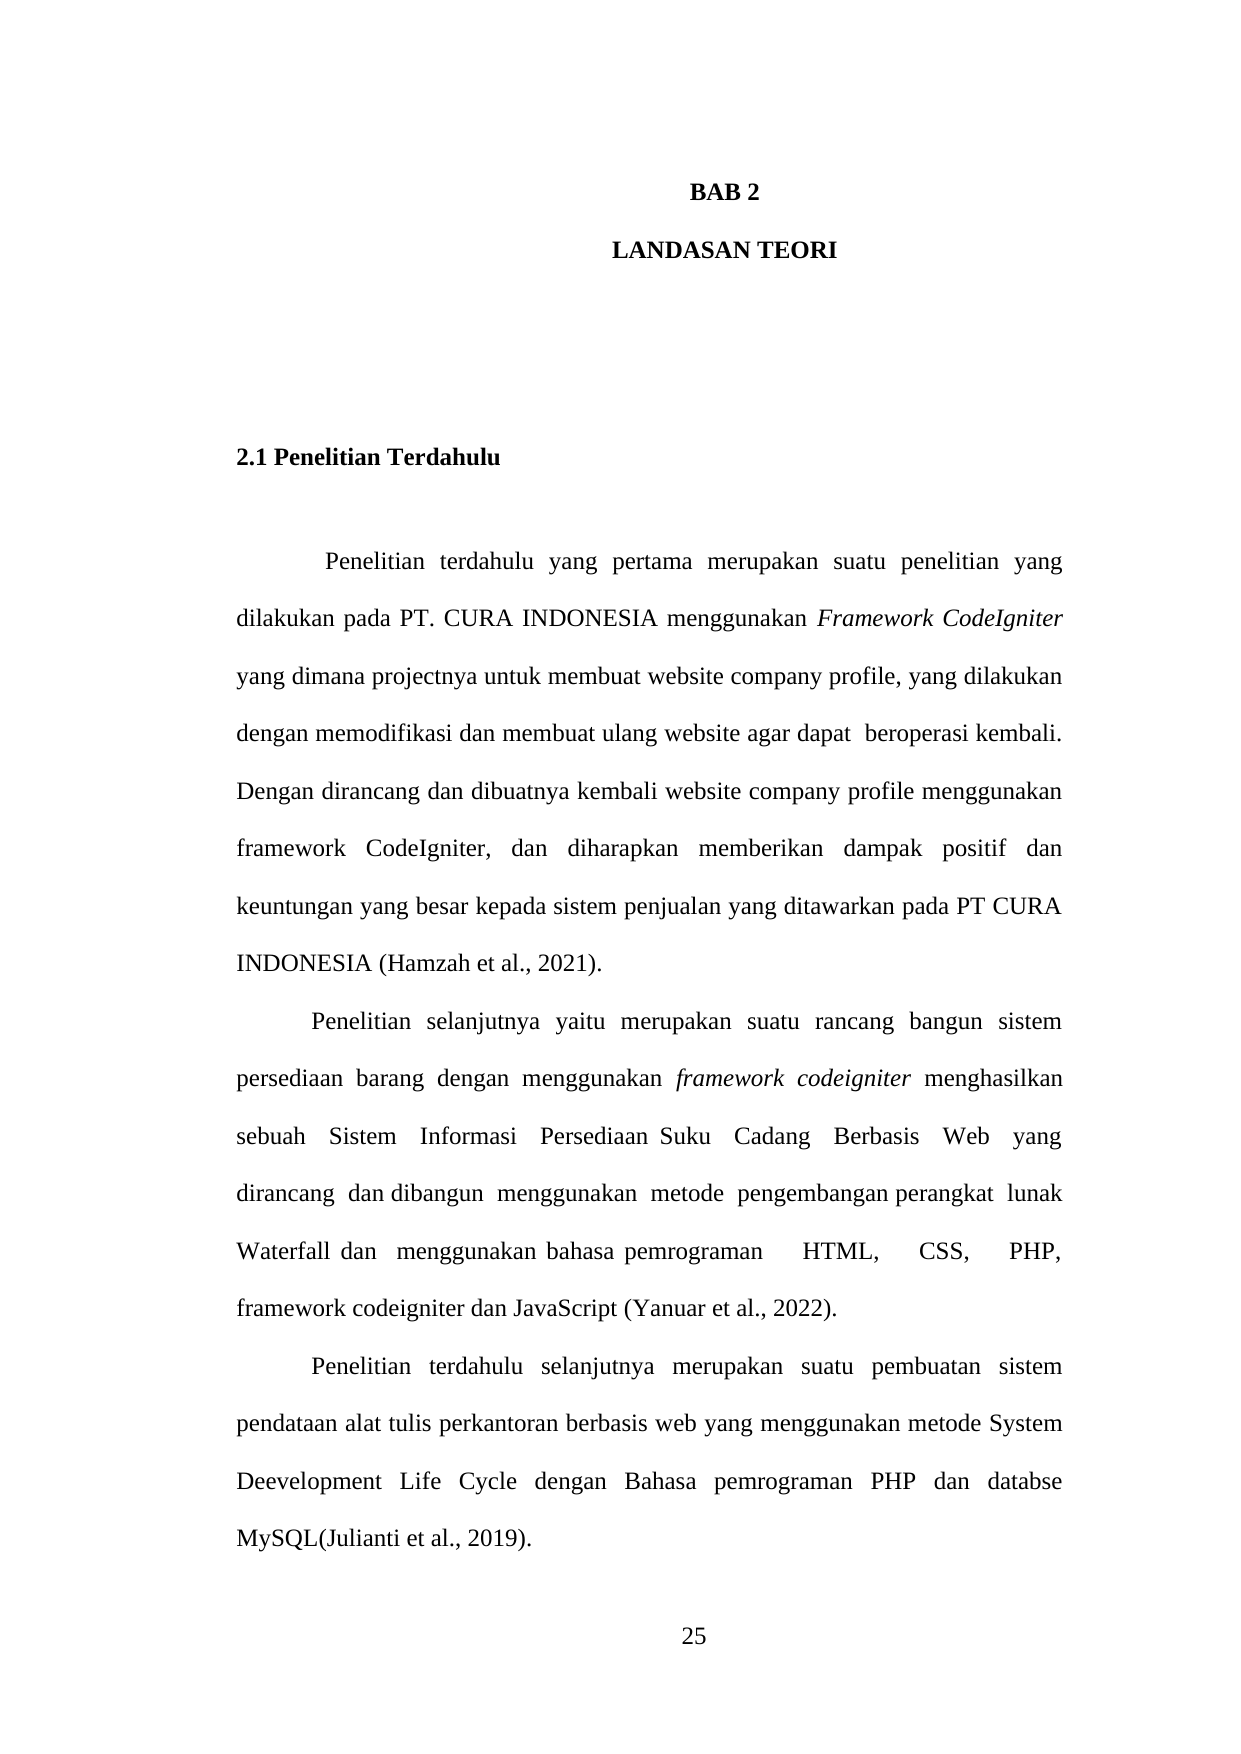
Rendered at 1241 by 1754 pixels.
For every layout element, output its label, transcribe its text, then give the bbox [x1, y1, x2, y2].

subtitle 2.1 Penelitian Terdahulu [236, 442, 1063, 471]
text Penelitian selanjutnya yaitu merupakan suatu rancang bangun sistem persediaan barang dengan menggunakan framework codeigniter menghasilkan sebuah Sistem Informasi Persediaan Suku Cadang Berbasis Web yang dirancang dan dibangun menggunakan metode pengembangan perangkat lunak Waterfall dan menggunakan bahasa pemrograman HTML, CSS, PHP, framework codeigniter dan JavaScript (Yanuar et al., 2022). [236, 1006, 1063, 1322]
text Penelitian terdahulu selanjutnya merupakan suatu pembuatan sistem pendataan alat tulis perkantoran berbasis web yang menggunakan metode System Deevelopment Life Cycle dengan Bahasa pemrograman PHP dan databse MySQL(Julianti et al., 2019). [236, 1351, 1063, 1552]
subtitle BAB 2 LANDASAN TEORI [386, 177, 1063, 263]
text Penelitian terdahulu yang pertama merupakan suatu penelitian yang dilakukan pada PT. CURA INDONESIA menggunakan Framework CodeIgniter yang dimana projectnya untuk membuat website company profile, yang dilakukan dengan memodifikasi dan membuat ulang website agar dapat beroperasi kembali. Dengan dirancang dan dibuatnya kembali website company profile menggunakan framework CodeIgniter, dan diharapkan memberikan dampak positif dan keuntungan yang besar kepada sistem penjualan yang ditawarkan pada PT CURA INDONESIA (Hamzah et al., 2021). [236, 546, 1063, 977]
